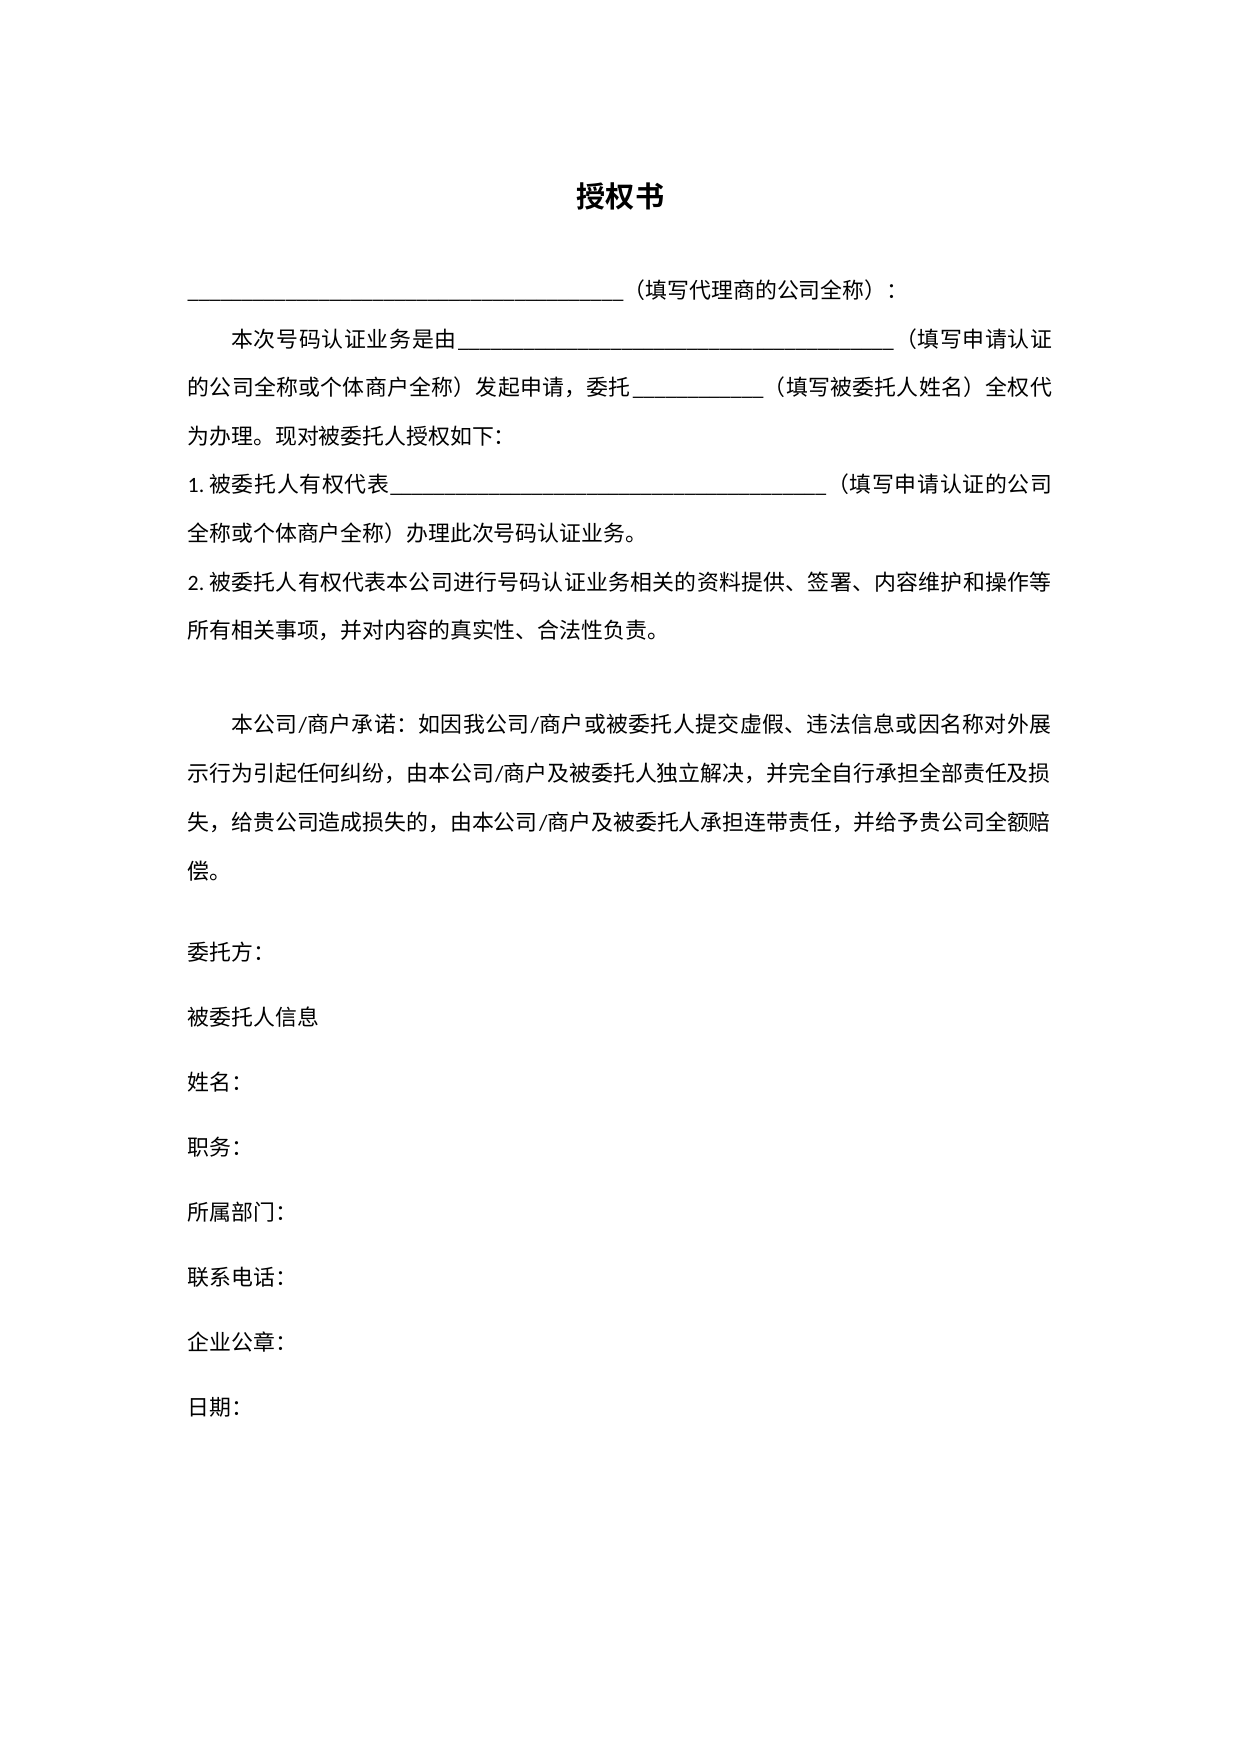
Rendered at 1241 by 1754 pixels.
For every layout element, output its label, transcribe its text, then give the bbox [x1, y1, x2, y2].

list 联系电话： [187, 1259, 1053, 1292]
list 职务： [187, 1129, 1053, 1162]
list 所属部门： [187, 1194, 1053, 1227]
list 被委托人有权代表________________________________________（填写申请认证的公司全称或个体商户全称）办理此次号码认证业务。 [187, 467, 1053, 548]
list 本公司/商户承诺：如因我公司/商户或被委托人提交虚假、违法信息或因名称对外展示行为引起任何纠纷，由本公司/商户及被委托人独立解决，并完全自行承担全部责任及损失，给贵公司造成损失的，由本公司/商户及被委托人承担连带责任，并给予贵公司全额赔偿。 [187, 707, 1053, 886]
list 日期： [187, 1389, 1053, 1422]
text 本次号码认证业务是由________________________________________（填写申请认证的公司全称或个体商户全称）发起申请，委托____________（填写被委托人姓名）全权代为办理。现对被委托人授权如下： [187, 321, 1053, 451]
list 被委托人有权代表本公司进行号码认证业务相关的资料提供、签署、内容维护和操作等所有相关事项，并对内容的真实性、合法性负责。 [187, 564, 1053, 645]
text ________________________________________（填写代理商的公司全称）： [187, 273, 1053, 305]
list 被委托人信息 [187, 999, 1053, 1032]
text 授权书 [187, 162, 1053, 227]
list 委托方： [187, 934, 1053, 967]
list 姓名： [187, 1064, 1053, 1097]
list 企业公章： [187, 1324, 1053, 1357]
